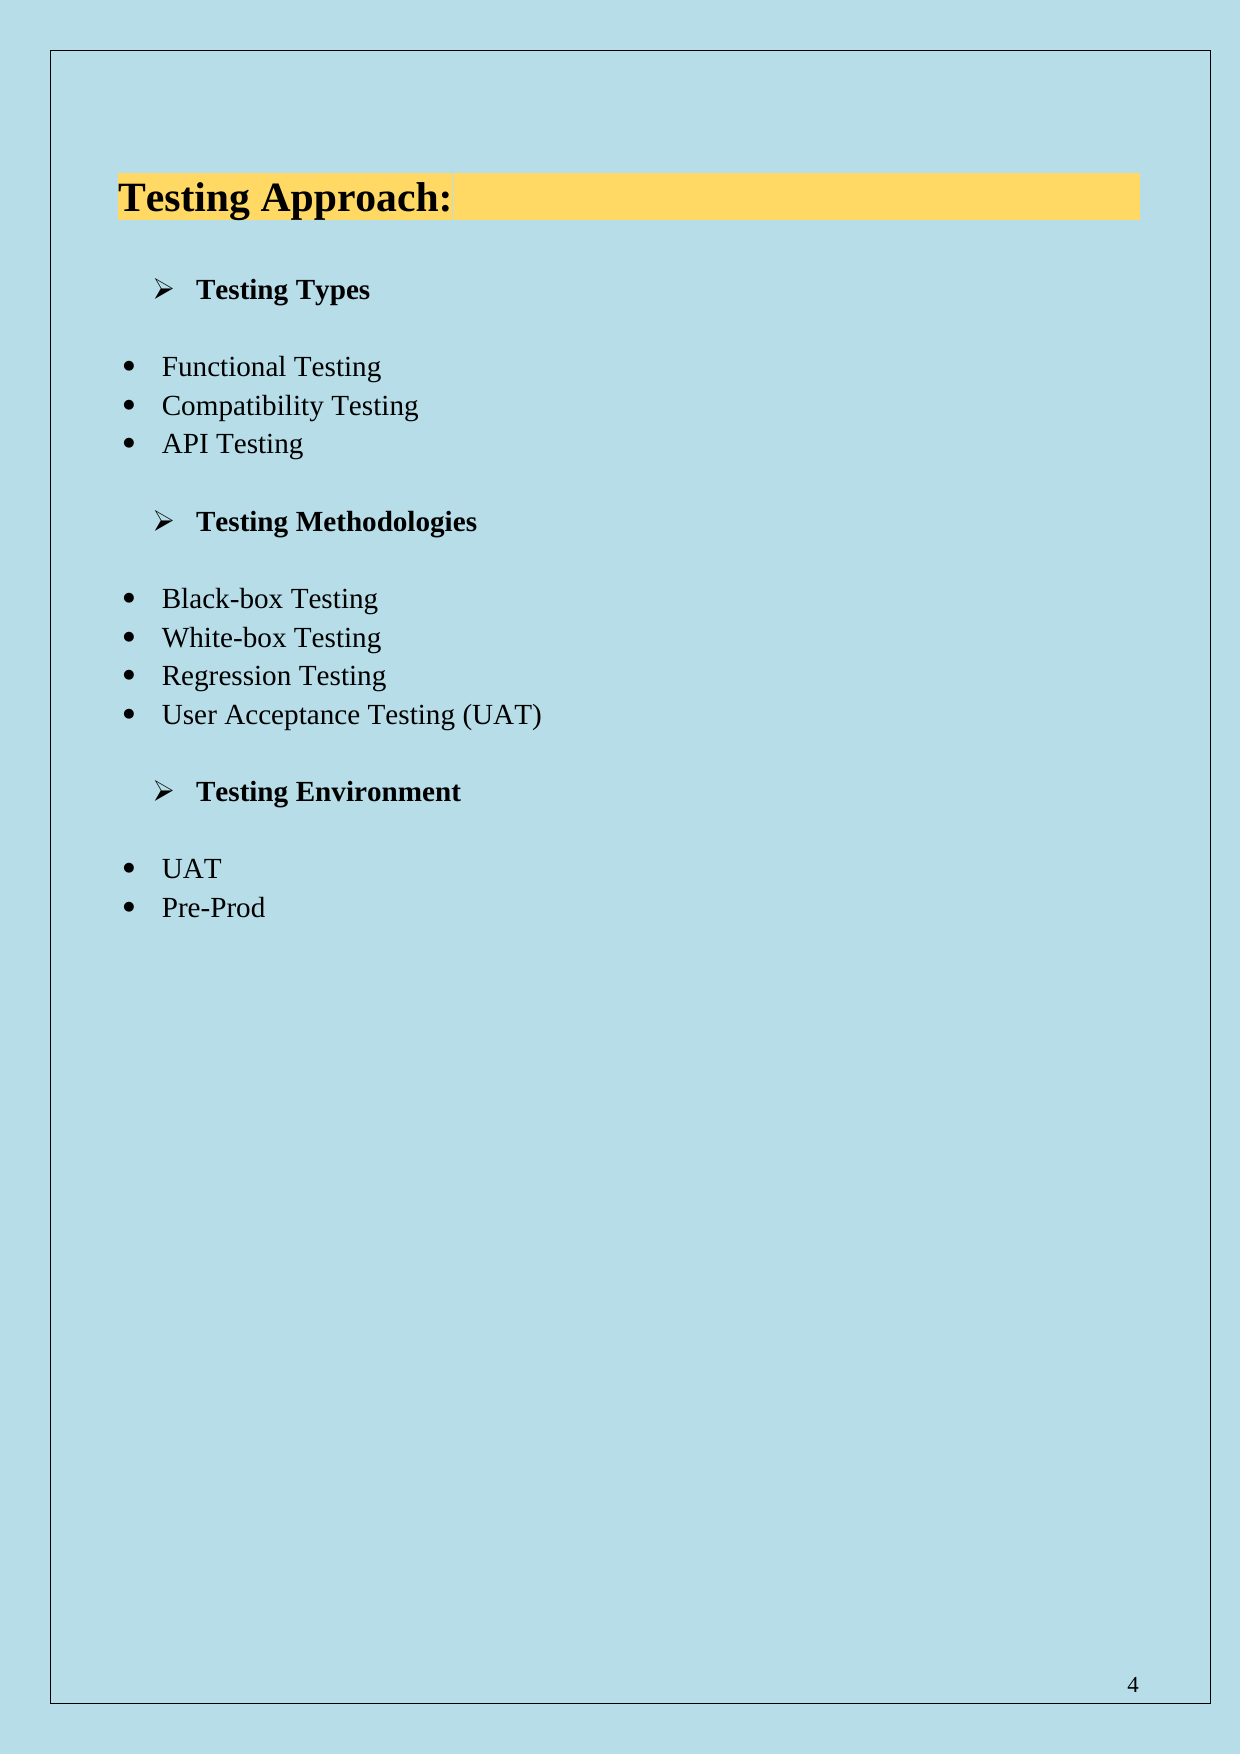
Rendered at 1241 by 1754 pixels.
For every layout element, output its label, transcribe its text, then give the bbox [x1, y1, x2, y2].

subtitle Testing Methodologies [152, 504, 1210, 537]
list User Acceptance Testing (UAT) [124, 697, 1210, 731]
list Compatibility Testing [124, 388, 1210, 422]
list API Testing [124, 426, 1210, 460]
list UAT [124, 852, 1210, 885]
list Regression Testing [124, 658, 1210, 692]
subtitle Testing Types [152, 272, 1210, 306]
list White-box Testing [124, 620, 1210, 653]
list Functional Testing [124, 349, 1210, 383]
list Pre-Prod [124, 890, 1210, 924]
list Black-box Testing [124, 581, 1210, 614]
subtitle Testing Environment [152, 774, 1210, 808]
subtitle Testing Approach: [118, 172, 1210, 220]
